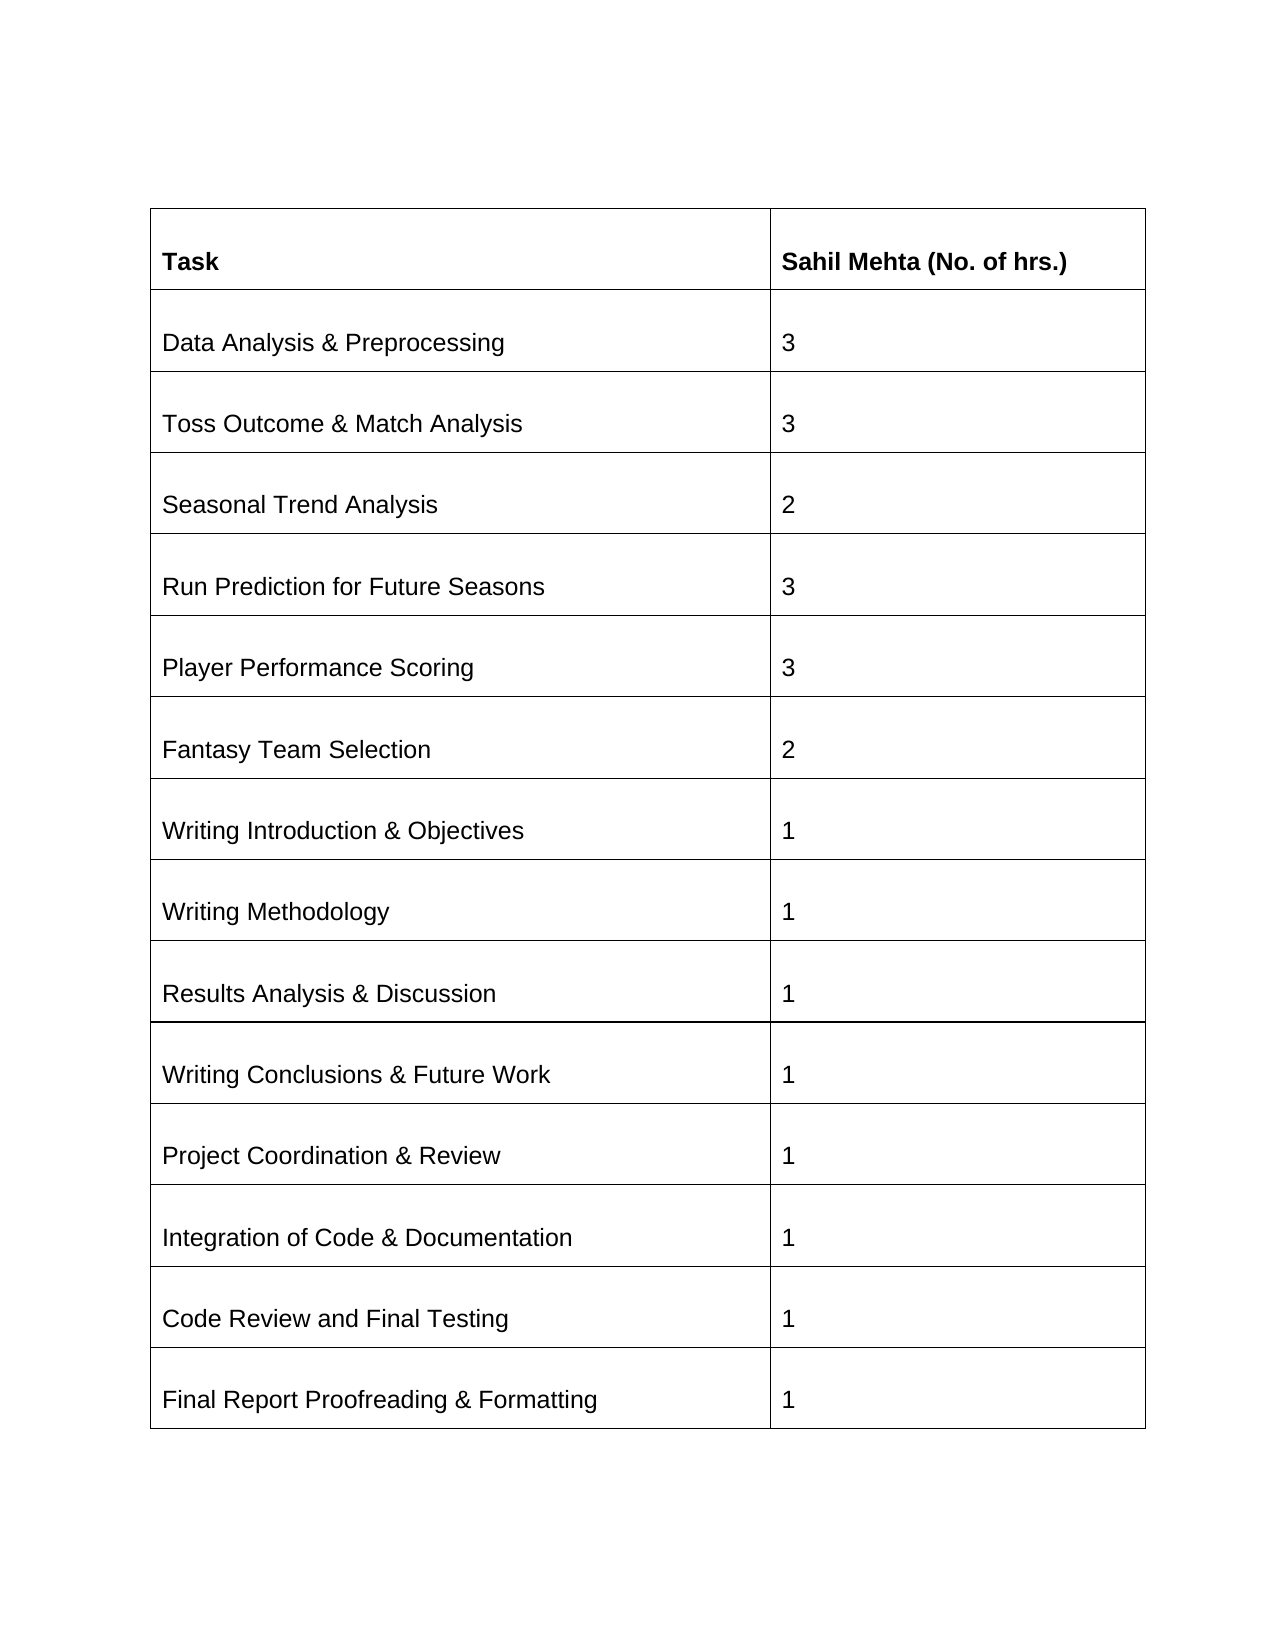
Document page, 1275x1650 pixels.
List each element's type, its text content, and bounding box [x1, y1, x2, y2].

table_cell 3 [771, 534, 1145, 615]
table_cell Writing Introduction & Objectives [151, 779, 770, 859]
table_cell Code Review and Final Testing [151, 1267, 770, 1347]
table_cell 2 [771, 697, 1145, 777]
table_cell 1 [771, 941, 1145, 1021]
table_cell Project Coordination & Review [151, 1104, 770, 1184]
table_cell 1 [771, 779, 1145, 859]
table_cell Toss Outcome & Match Analysis [151, 372, 770, 452]
table_cell 1 [771, 1348, 1145, 1428]
table_cell Data Analysis & Preprocessing [151, 290, 770, 371]
table_cell Results Analysis & Discussion [151, 941, 770, 1021]
table_cell 3 [771, 290, 1145, 371]
table_cell 1 [771, 1185, 1145, 1266]
table_cell 3 [771, 372, 1145, 452]
table_cell 3 [771, 616, 1145, 696]
table_cell Fantasy Team Selection [151, 697, 770, 777]
table_cell 1 [771, 1267, 1145, 1347]
table_cell Writing Methodology [151, 860, 770, 940]
table_cell 1 [771, 860, 1145, 940]
table_cell 1 [771, 1104, 1145, 1184]
table_cell Seasonal Trend Analysis [151, 453, 770, 533]
table_cell Player Performance Scoring [151, 616, 770, 696]
table_header Task [151, 209, 770, 289]
table_cell 2 [771, 453, 1145, 533]
table_cell Final Report Proofreading & Formatting [151, 1348, 770, 1428]
table_cell 1 [771, 1023, 1145, 1103]
table_header Sahil Mehta (No. of hrs.) [771, 209, 1145, 289]
table_cell Run Prediction for Future Seasons [151, 534, 770, 615]
table_cell Writing Conclusions & Future Work [151, 1023, 770, 1103]
table_cell Integration of Code & Documentation [151, 1185, 770, 1266]
